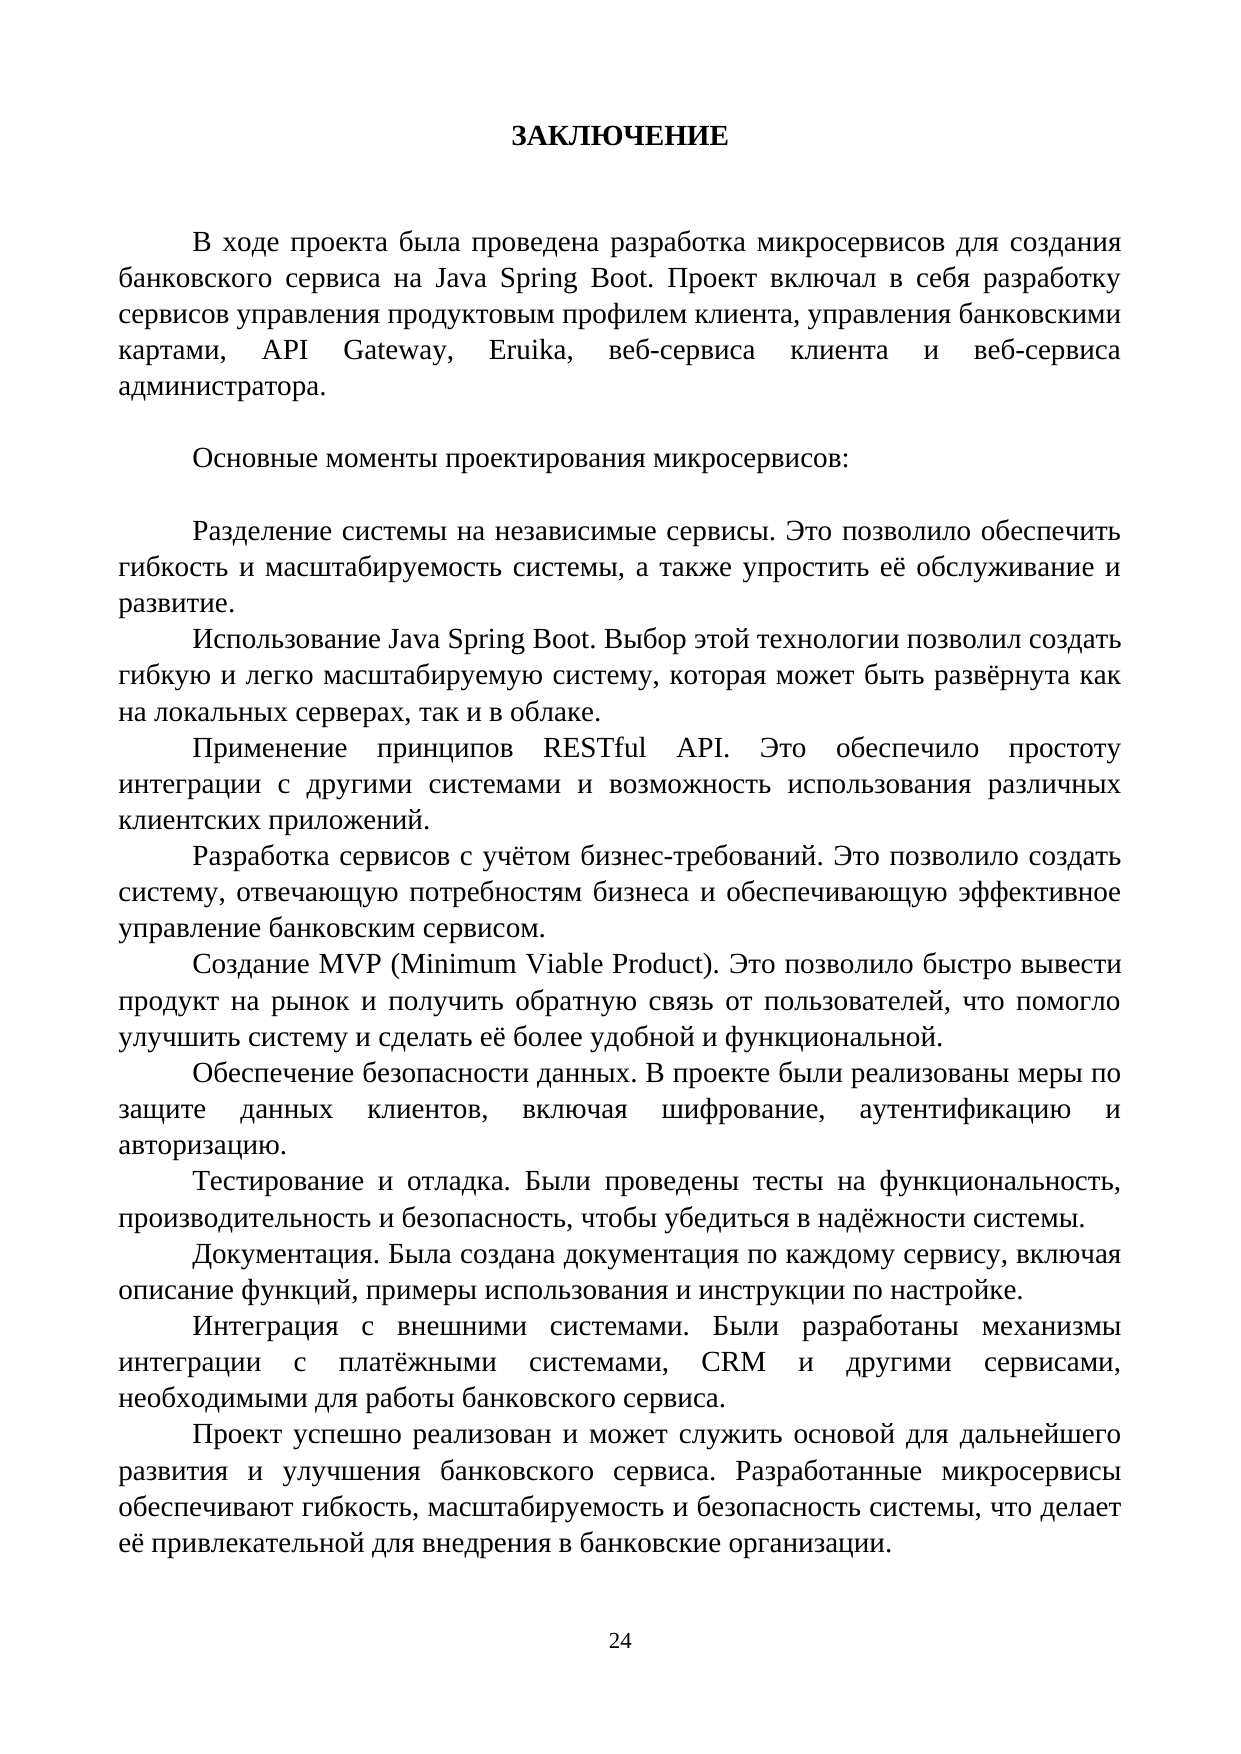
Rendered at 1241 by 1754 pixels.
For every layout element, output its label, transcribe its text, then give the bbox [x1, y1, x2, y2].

text ЗАКЛЮЧЕНИЕ [118, 118, 1122, 152]
text Разделение системы на независимые сервисы. Это позволило обеспечить гибкость и масштабируемость системы, а также упростить её обслуживание и развитие. [118, 513, 1122, 619]
text Интеграция с внешними системами. Были разработаны механизмы интеграции с платёжными системами, CRM и другими сервисами, необходимыми для работы банковского сервиса. [118, 1308, 1122, 1414]
text Разработка сервисов с учётом бизнес-требований. Это позволило создать систему, отвечающую потребностям бизнеса и обеспечивающую эффективное управление банковским сервисом. [118, 838, 1122, 944]
text Применение принципов RESTful API. Это обеспечило простоту интеграции с другими системами и возможность использования различных клиентских приложений. [118, 730, 1122, 836]
text Документация. Была создана документация по каждому сервису, включая описание функций, примеры использования и инструкции по настройке. [118, 1236, 1122, 1306]
text Использование Java Spring Boot. Выбор этой технологии позволил создать гибкую и легко масштабируемую систему, которая может быть развёрнута как на локальных серверах, так и в облаке. [118, 621, 1122, 727]
text В ходе проекта была проведена разработка микросервисов для создания банковского сервиса на Java Spring Boot. Проект включал в себя разработку сервисов управления продуктовым профилем клиента, управления банковскими картами, API Gateway, Eruika, веб-сервиса клиента и веб-сервиса администратора. [118, 224, 1122, 402]
text Тестирование и отладка. Были проведены тесты на функциональность, производительность и безопасность, чтобы убедиться в надёжности системы. [118, 1163, 1122, 1233]
text Создание MVP (Minimum Viable Product). Это позволило быстро вывести продукт на рынок и получить обратную связь от пользователей, что помогло улучшить систему и сделать её более удобной и функциональной. [118, 947, 1122, 1052]
text Основные моменты проектирования микросервисов: [118, 441, 1122, 474]
text Проект успешно реализован и может служить основой для дальнейшего развития и улучшения банковского сервиса. Разработанные микросервисы обеспечивают гибкость, масштабируемость и безопасность системы, что делает её привлекательной для внедрения в банковские организации. [118, 1417, 1122, 1558]
text Обеспечение безопасности данных. В проекте были реализованы меры по защите данных клиентов, включая шифрование, аутентификацию и авторизацию. [118, 1055, 1122, 1161]
